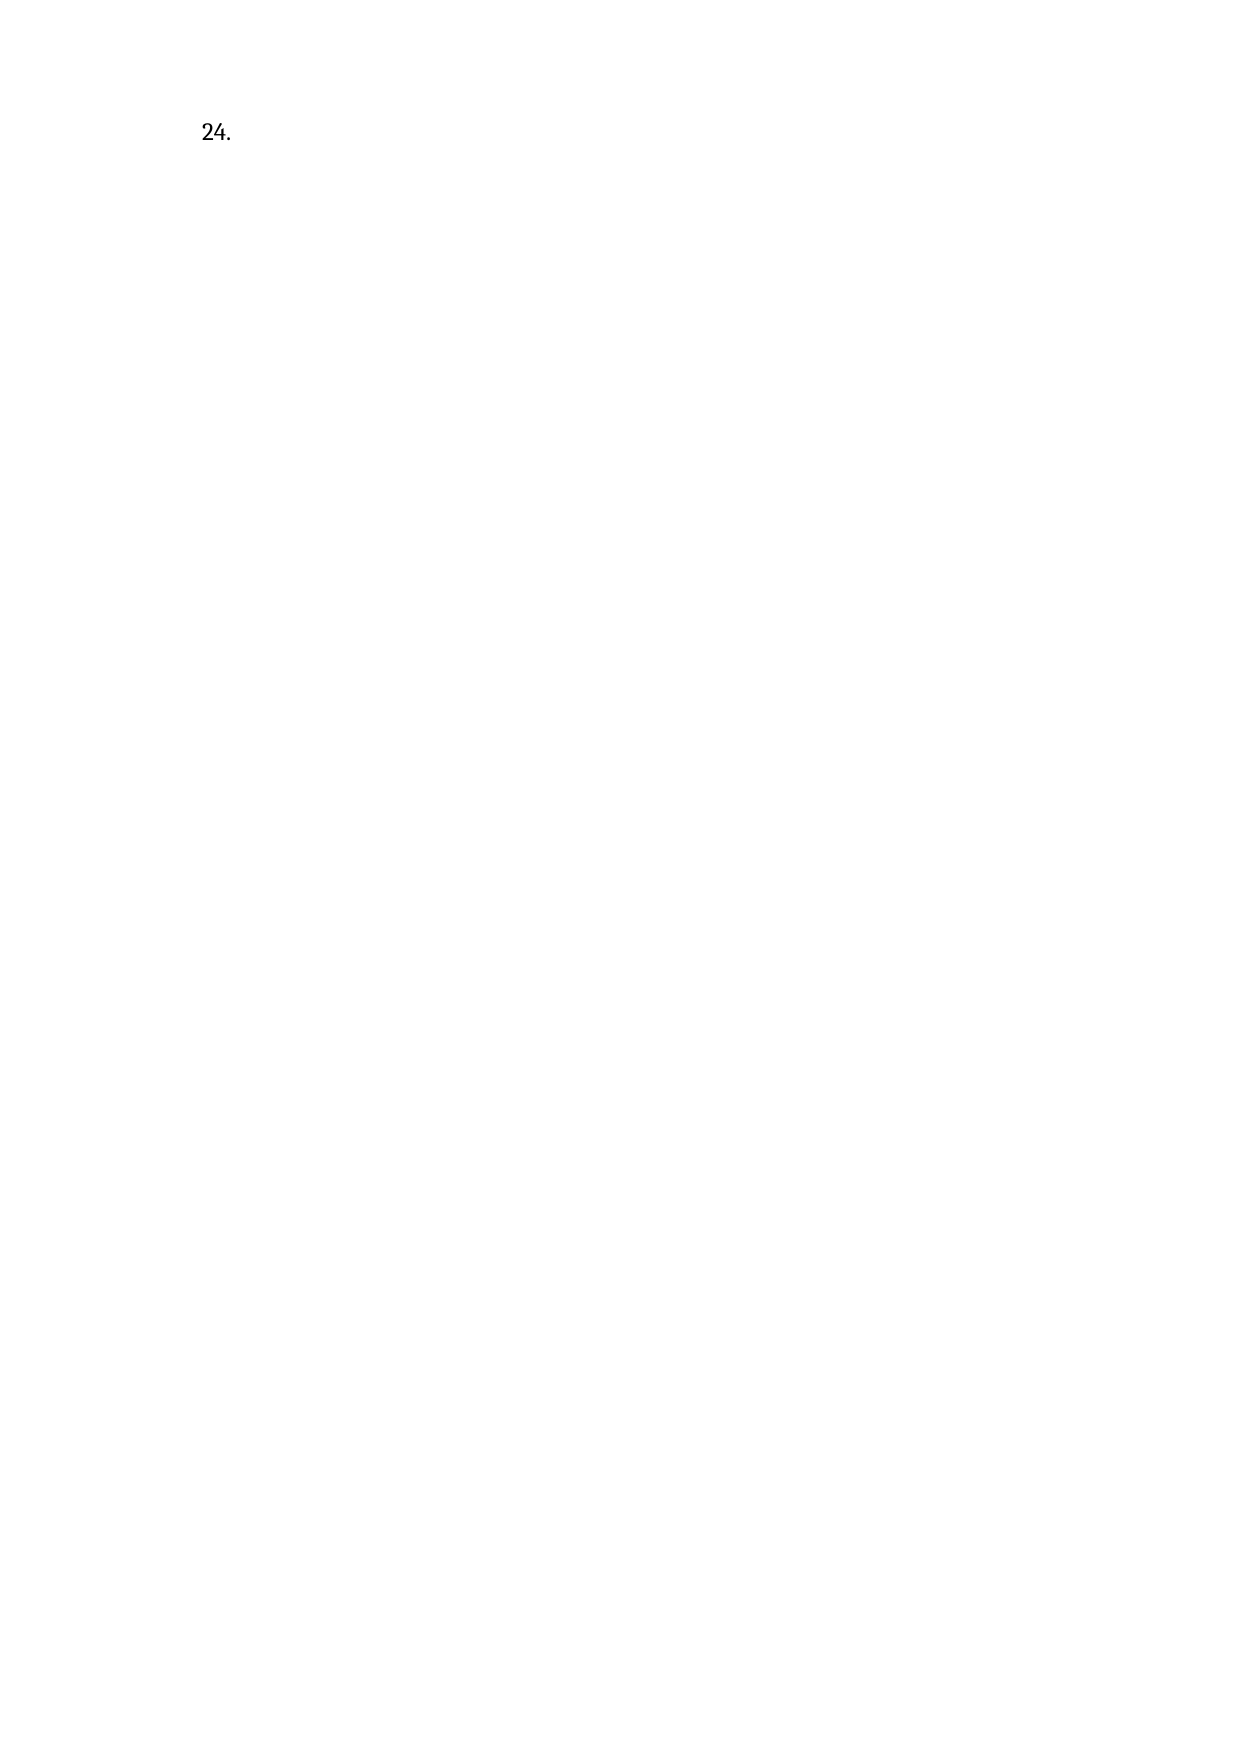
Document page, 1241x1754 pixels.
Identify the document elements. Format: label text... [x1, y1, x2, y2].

text 24. [202, 118, 1152, 147]
